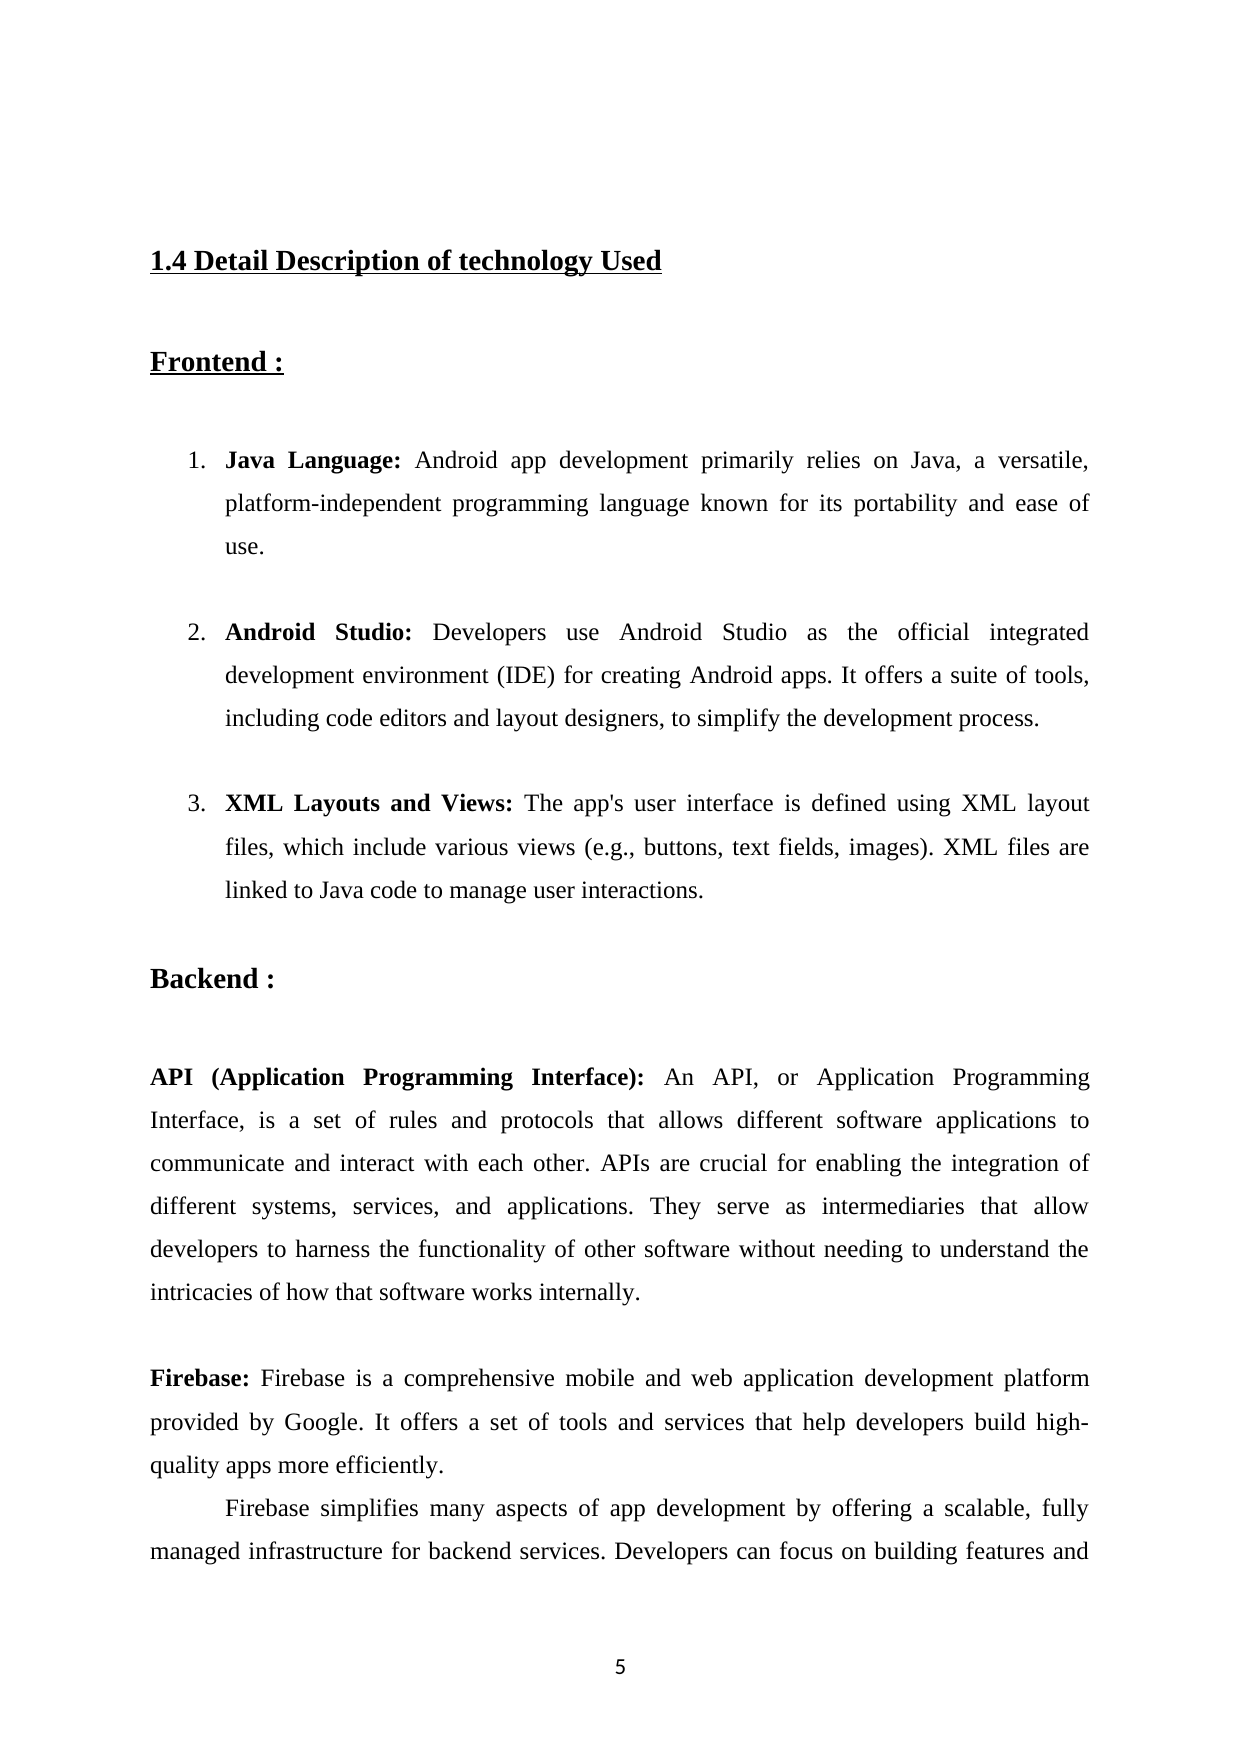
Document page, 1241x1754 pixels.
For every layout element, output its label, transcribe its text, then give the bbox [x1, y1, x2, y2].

list Java Language: Android app development primarily relies on Java, a versatile, platform-independent programming language known for its portability and ease of use. [187, 445, 1090, 560]
text API (Application Programming Interface): An API, or Application Programming Interface, is a set of rules and protocols that allows different software applications to communicate and interact with each other. APIs are crucial for enabling the integration of different systems, services, and applications. They serve as intermediaries that allow developers to harness the functionality of other software without needing to understand the intricacies of how that software works internally. [150, 1062, 1090, 1306]
text Firebase: Firebase is a comprehensive mobile and web application development platform provided by Google. It offers a set of tools and services that help developers build high-quality apps more efficiently. [150, 1363, 1090, 1478]
text 1.4 Detail Description of technology Used [150, 243, 1090, 277]
text Backend : [150, 961, 1090, 994]
list XML Layouts and Views: The app's user interface is defined using XML layout files, which include various views (e.g., buttons, text fields, images). XML files are linked to Java code to manage user interactions. [187, 788, 1090, 903]
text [150, 1493, 1090, 1565]
text Frontend : [150, 344, 1090, 378]
list Android Studio: Developers use Android Studio as the official integrated development environment (IDE) for creating Android apps. It offers a suite of tools, including code editors and layout designers, to simplify the development process. [187, 617, 1090, 732]
